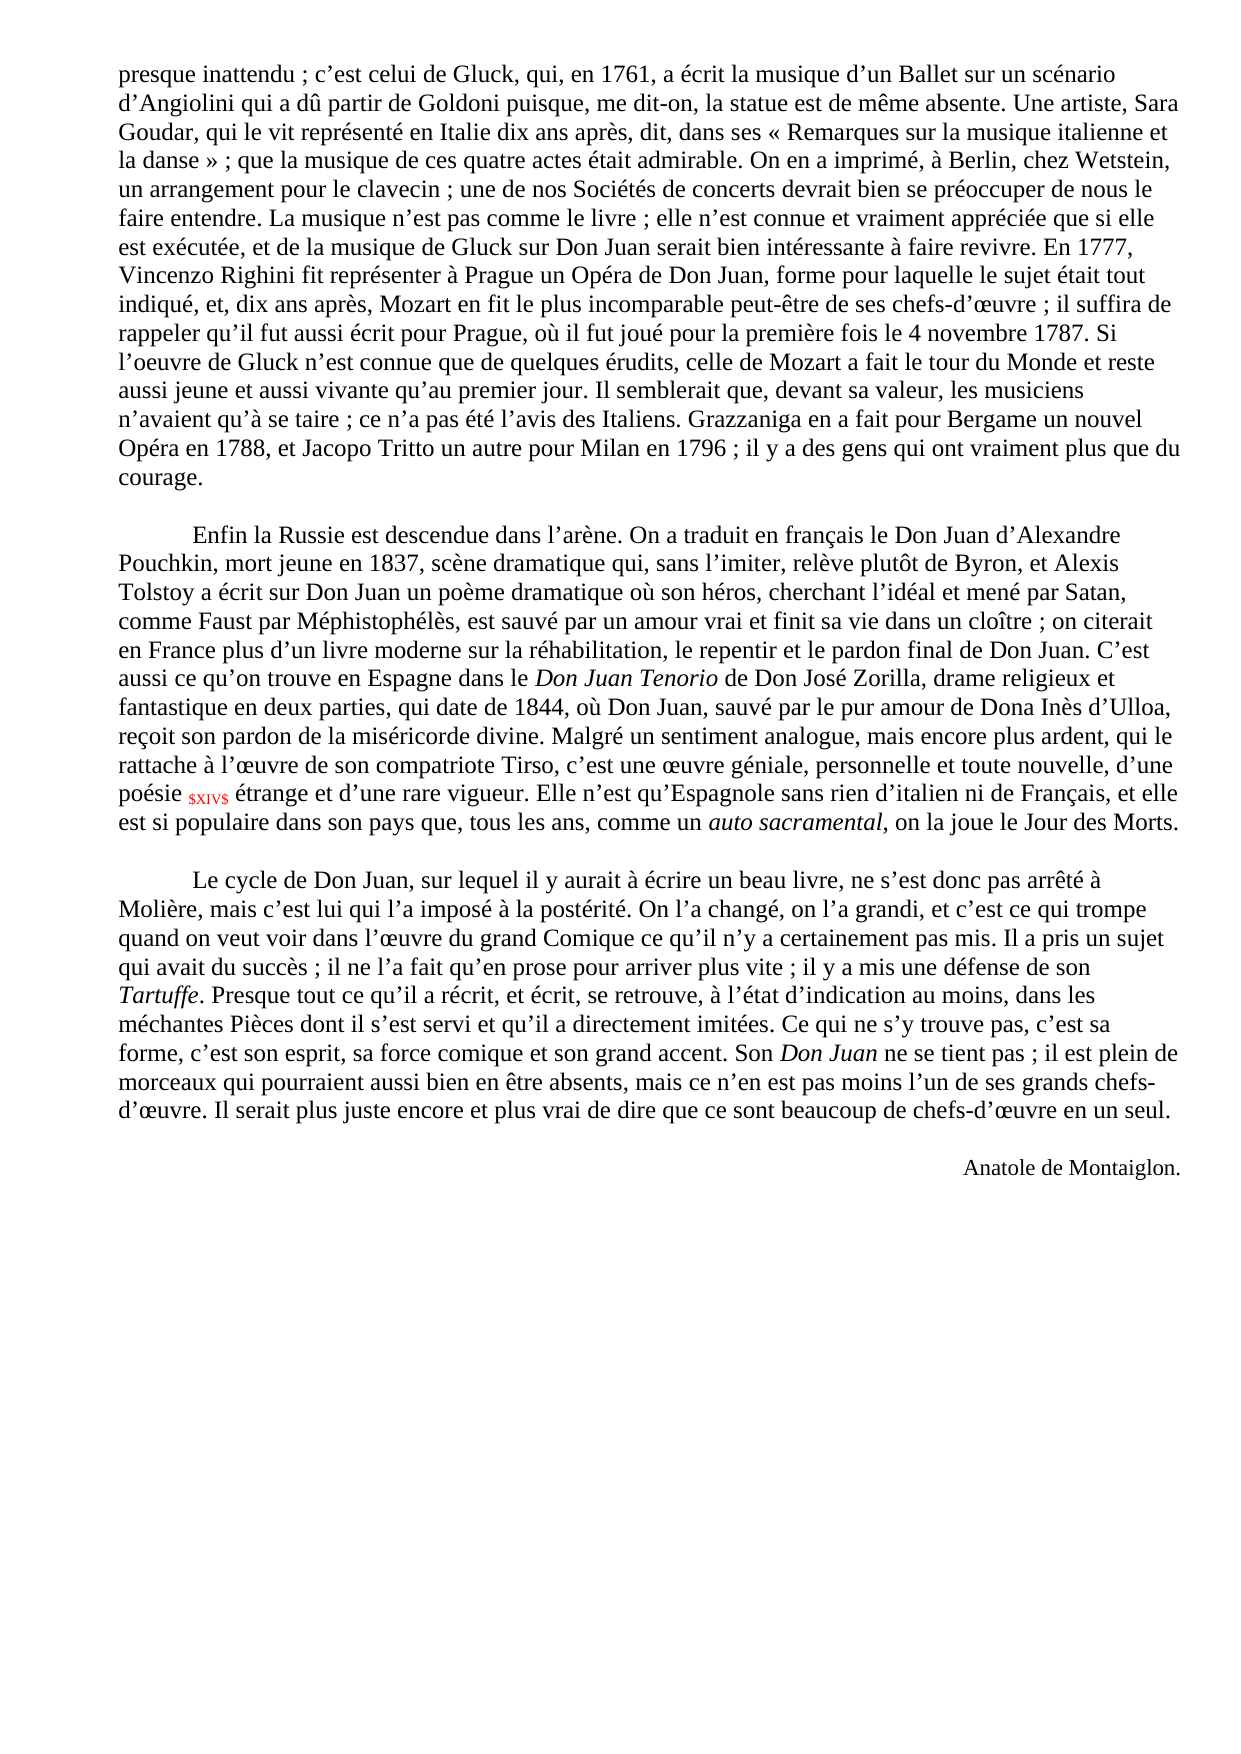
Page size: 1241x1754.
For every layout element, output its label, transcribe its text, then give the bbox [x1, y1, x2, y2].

text Anatole de Montaiglon. [118, 1154, 1181, 1180]
text Le cycle de Don Juan, sur lequel il y aurait à écrire un beau livre, ne s’est donc pas arrêté à Molière, mais c’est lui qui l’a imposé à la postérité. On l’a changé, on l’a grandi, et c’est ce qui trompe quand on veut voir dans l’œuvre du grand Comique ce qu’il n’y a certainement pas mis. Il a pris un sujet qui avait du succès ; il ne l’a fait qu’en prose pour arriver plus vite ; il y a mis une défense de son Tartuffe. Presque tout ce qu’il a récrit, et écrit, se retrouve, à l’état d’indication au moins, dans les méchantes Pièces dont il s’est servi et qu’il a directement imitées. Ce qui ne s’y trouve pas, c’est sa forme, c’est son esprit, sa force comique et son grand accent. Son Don Juan ne se tient pas ; il est plein de morceaux qui pourraient aussi bien en être absents, mais ce n’en est pas moins l’un de ses grands chefs-d’œuvre. Il serait plus juste encore et plus vrai de dire que ce sont beaucoup de chefs-d’œuvre en un seul. [118, 866, 1181, 1124]
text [118, 59, 1181, 490]
text Enfin la Russie est descendue dans l’arène. On a traduit en français le Don Juan d’Alexandre Pouchkin, mort jeune en 1837, scène dramatique qui, sans l’imiter, relève plutôt de Byron, et Alexis Tolstoy a écrit sur Don Juan un poème dramatique où son héros, cherchant l’idéal et mené par Satan, comme Faust par Méphistophélès, est sauvé par un amour vrai et finit sa vie dans un cloître ; on citerait en France plus d’un livre moderne sur la réhabilitation, le repentir et le pardon final de Don Juan. C’est aussi ce qu’on trouve en Espagne dans le Don Juan Tenorio de Don José Zorilla, drame religieux et fantastique en deux parties, qui date de 1844, où Don Juan, sauvé par le pur amour de Dona Inès d’Ulloa, reçoit son pardon de la miséricorde divine. Malgré un sentiment analogue, mais encore plus ardent, qui le rattache à l’œuvre de son compatriote Tirso, c’est une œuvre géniale, personnelle et toute nouvelle, d’une poésie $XIV$ étrange et d’une rare vigueur. Elle n’est qu’Espagnole sans rien d’italien ni de Français, et elle est si populaire dans son pays que, tous les ans, comme un auto sacramental, on la joue le Jour des Morts. [118, 520, 1181, 836]
